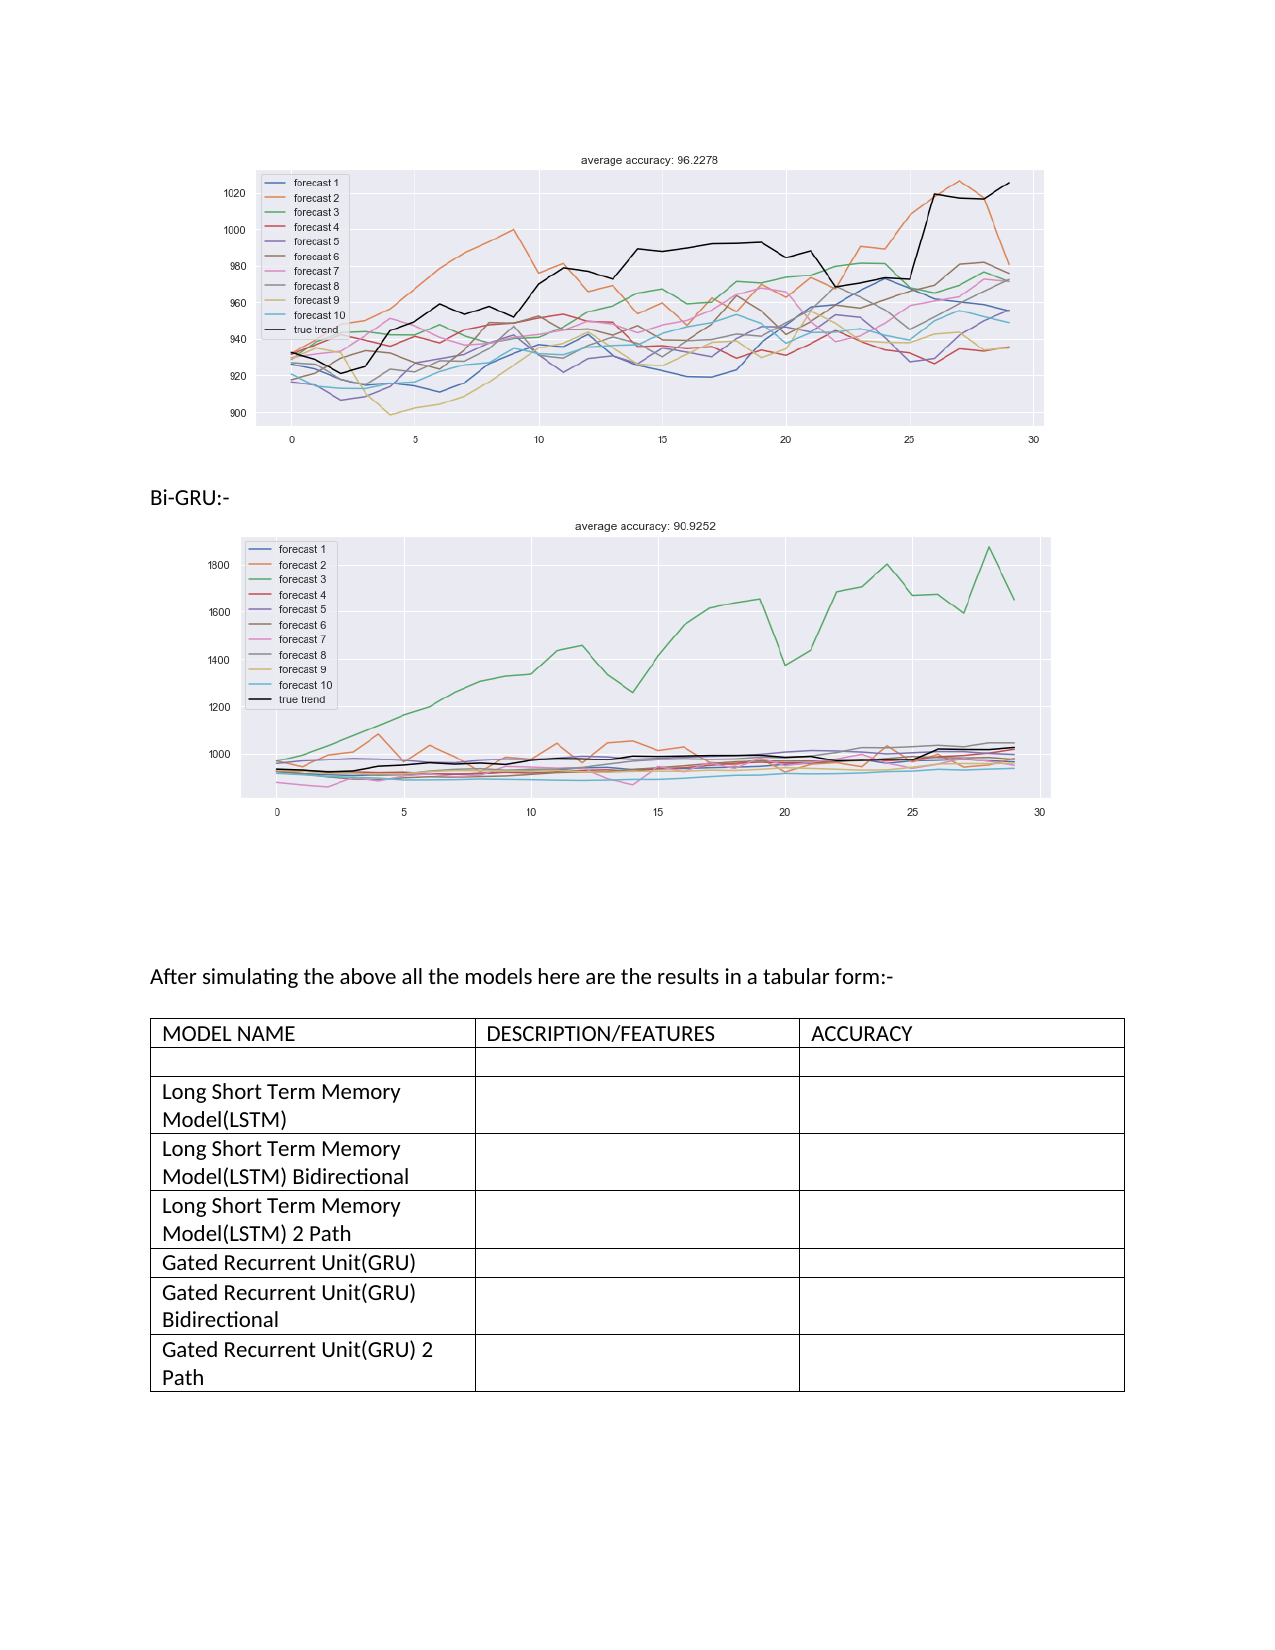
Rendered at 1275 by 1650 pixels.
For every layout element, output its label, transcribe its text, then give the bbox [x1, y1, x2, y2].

table_header MODEL NAME [151, 1019, 475, 1047]
table_cell [800, 1191, 1124, 1247]
table_cell [476, 1048, 799, 1076]
table_header DESCRIPTION/FEATURES [476, 1019, 799, 1047]
picture [150, 511, 1125, 822]
table_cell Long Short Term Memory Model(LSTM) [151, 1077, 475, 1133]
table_cell [476, 1249, 799, 1277]
table_cell Gated Recurrent Unit(GRU) 2 Path [151, 1335, 475, 1391]
table_cell Long Short Term Memory Model(LSTM) Bidirectional [151, 1134, 475, 1190]
text Bi-GRU:- [150, 483, 1125, 511]
table_cell [800, 1249, 1124, 1277]
table_cell [800, 1077, 1124, 1133]
table_cell [476, 1077, 799, 1133]
table_cell [151, 1048, 475, 1076]
table_header ACCURACY [800, 1019, 1124, 1047]
table_cell [476, 1191, 799, 1247]
table_cell [800, 1048, 1124, 1076]
table_cell Long Short Term Memory Model(LSTM) 2 Path [151, 1191, 475, 1247]
table_cell Gated Recurrent Unit(GRU) Bidirectional [151, 1278, 475, 1334]
table_cell [800, 1134, 1124, 1190]
table_cell [476, 1278, 799, 1334]
table_cell [476, 1134, 799, 1190]
text After simulating the above all the models here are the results in a tabular form:- [150, 962, 1125, 990]
table_cell [800, 1278, 1124, 1334]
table_cell Gated Recurrent Unit(GRU) [151, 1249, 475, 1277]
table_cell [476, 1335, 799, 1391]
table_cell [800, 1335, 1124, 1391]
picture [150, 150, 1125, 456]
